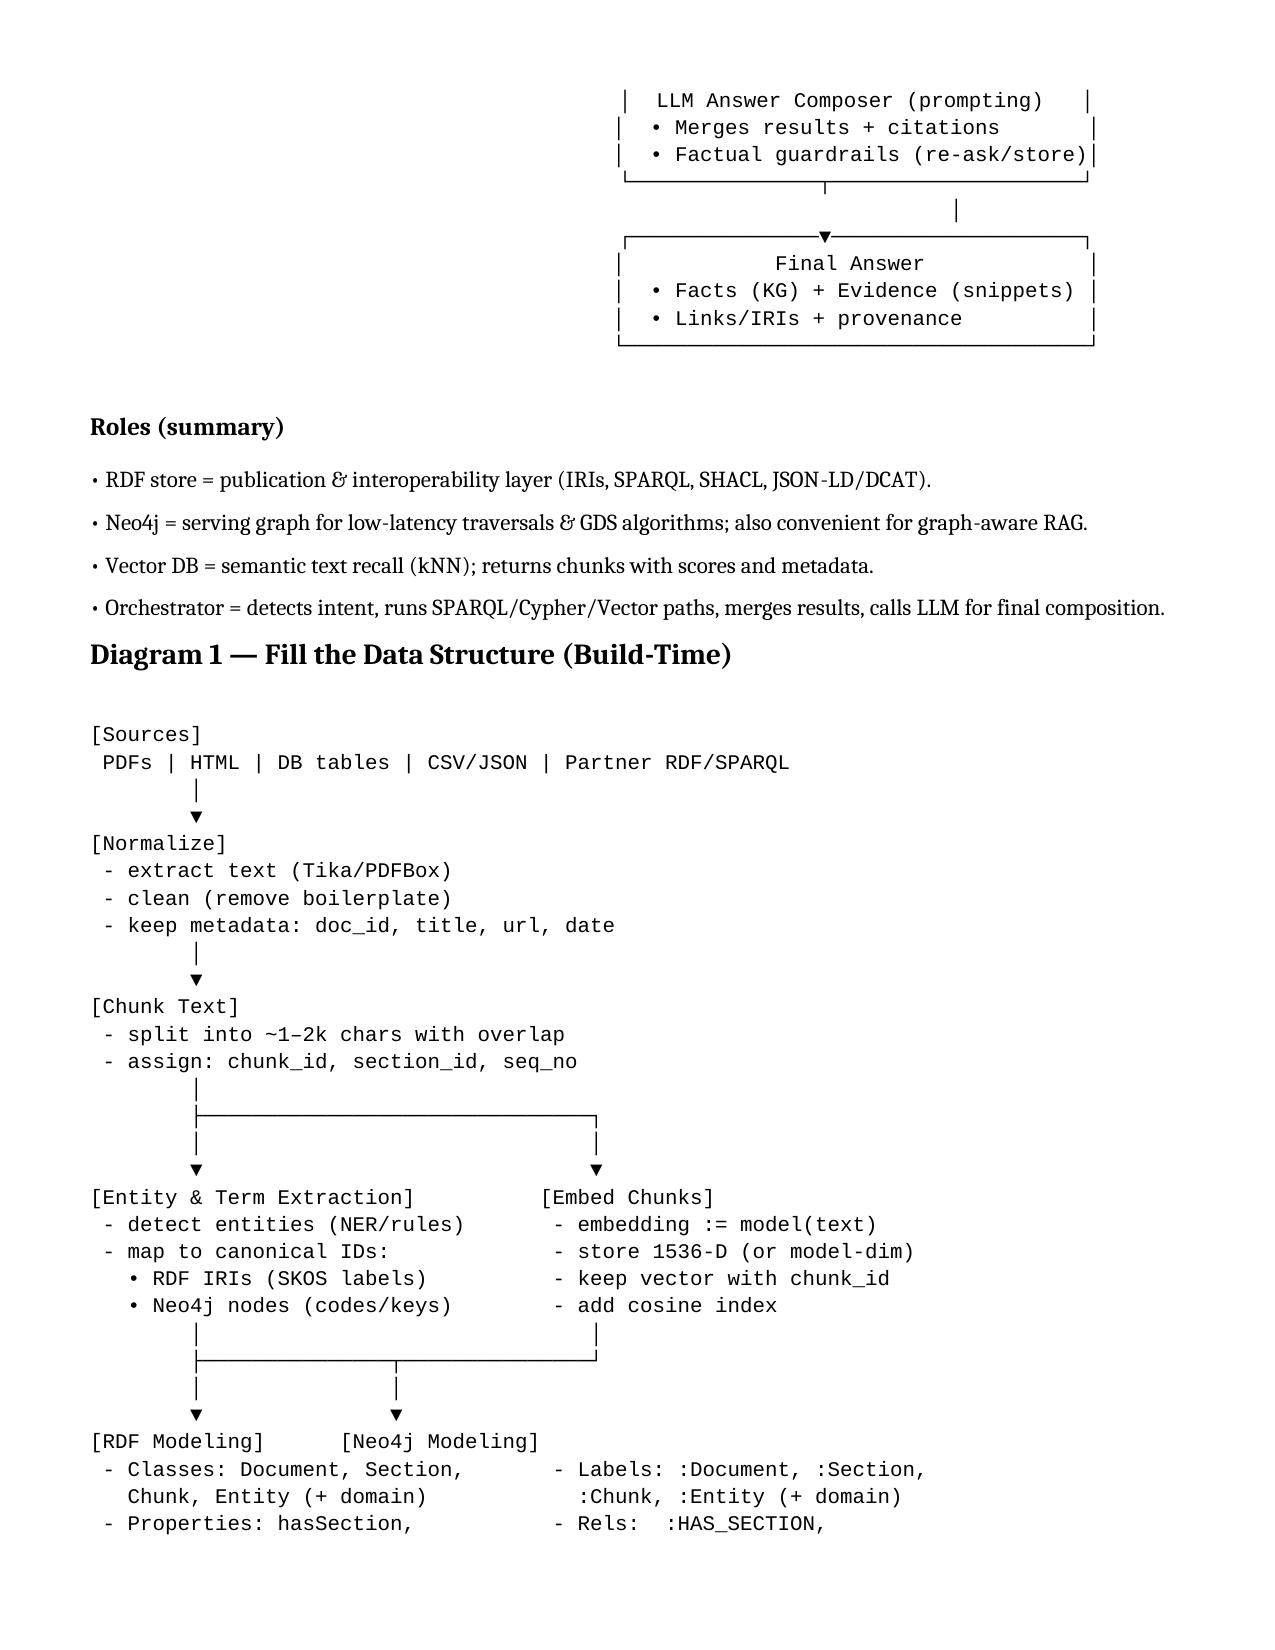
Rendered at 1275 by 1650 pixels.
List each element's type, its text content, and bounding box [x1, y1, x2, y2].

text • Neo4j = serving graph for low‑latency traversals & GDS algorithms; also convenient for graph‑aware RAG. [90, 510, 1185, 536]
text • RDF store = publication & interoperability layer (IRIs, SPARQL, SHACL, JSON‑LD/DCAT). [90, 467, 1185, 493]
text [90, 90, 1185, 388]
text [90, 697, 1185, 1537]
text Diagram 1 — Fill the Data Structure (Build‑Time) [90, 638, 1185, 671]
text • Vector DB = semantic text recall (kNN); returns chunks with scores and metadata. [90, 552, 1185, 579]
text • Orchestrator = detects intent, runs SPARQL/Cypher/Vector paths, merges results, calls LLM for final composition. [90, 595, 1185, 622]
text Roles (summary) [90, 413, 1185, 442]
